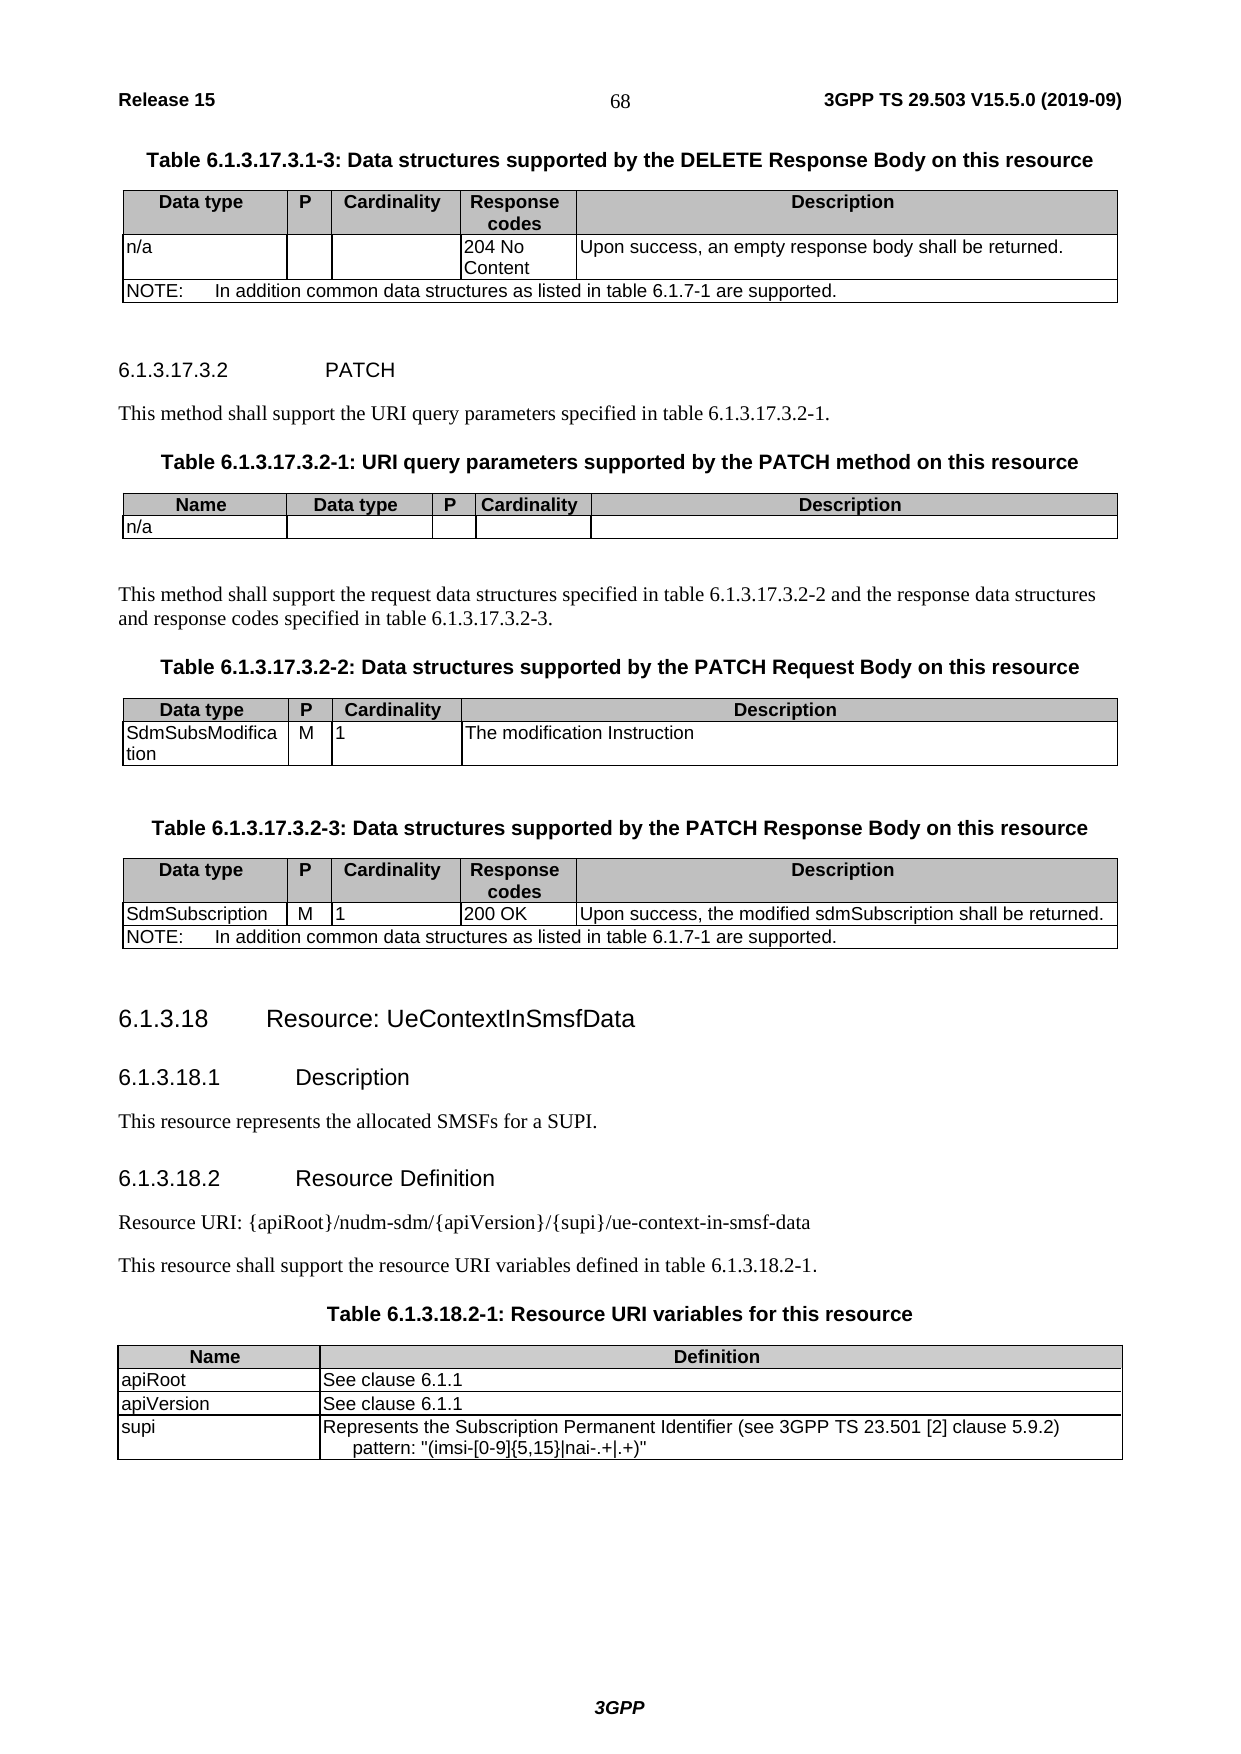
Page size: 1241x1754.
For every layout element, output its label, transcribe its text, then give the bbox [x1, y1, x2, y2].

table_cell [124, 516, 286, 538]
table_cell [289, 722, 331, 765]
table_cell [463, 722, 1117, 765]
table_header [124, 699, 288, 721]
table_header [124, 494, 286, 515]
subtitle 6.1.3.18.1 Description [118, 1064, 1122, 1091]
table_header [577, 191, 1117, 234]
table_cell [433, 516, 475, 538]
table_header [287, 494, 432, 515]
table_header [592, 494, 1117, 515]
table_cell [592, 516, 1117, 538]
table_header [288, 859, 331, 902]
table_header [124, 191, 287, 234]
text Table 6.1.3.17.3.2-2: Data structures supported by the PATCH Request Body on this resource [118, 655, 1122, 679]
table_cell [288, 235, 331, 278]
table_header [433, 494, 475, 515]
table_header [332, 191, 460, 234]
subtitle 6.1.3.18.2 Resource Definition [118, 1165, 1122, 1191]
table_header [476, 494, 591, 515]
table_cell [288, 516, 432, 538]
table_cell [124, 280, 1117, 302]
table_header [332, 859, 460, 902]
text Resource URI: {apiRoot}/nudm-sdm/{apiVersion}/{supi}/ue-context-in-smsf-data [118, 1210, 1122, 1234]
subtitle 6.1.3.18 Resource: UeContextInSmsfData [118, 1004, 1122, 1033]
text Table 6.1.3.17.3.2-3: Data structures supported by the PATCH Response Body on this resource [118, 815, 1122, 839]
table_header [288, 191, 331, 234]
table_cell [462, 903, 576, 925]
subtitle 6.1.3.17.3.2 PATCH [118, 358, 1122, 382]
text This method shall support the request data structures specified in table 6.1.3.17.3.2-2 and the response data structures and response codes specified in table 6.1.3.17.3.2-3. [118, 582, 1122, 630]
text This resource shall support the resource URI variables defined in table 6.1.3.18.2-1. [118, 1253, 1122, 1277]
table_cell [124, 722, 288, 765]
text Table 6.1.3.18.2-1: Resource URI variables for this resource [118, 1302, 1122, 1326]
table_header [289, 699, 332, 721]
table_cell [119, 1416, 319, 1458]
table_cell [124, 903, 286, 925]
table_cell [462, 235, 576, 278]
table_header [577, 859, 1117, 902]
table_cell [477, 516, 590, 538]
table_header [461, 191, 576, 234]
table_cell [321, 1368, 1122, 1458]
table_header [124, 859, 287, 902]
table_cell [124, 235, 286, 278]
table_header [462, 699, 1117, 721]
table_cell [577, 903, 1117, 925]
text Table 6.1.3.17.3.2-1: URI query parameters supported by the PATCH method on this resource [118, 450, 1122, 474]
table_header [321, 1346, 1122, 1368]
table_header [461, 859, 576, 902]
text This resource represents the allocated SMSFs for a SUPI. [118, 1109, 1122, 1133]
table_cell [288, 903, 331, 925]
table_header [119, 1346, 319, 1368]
text Table 6.1.3.17.3.1-3: Data structures supported by the DELETE Response Body on this resource [118, 147, 1122, 171]
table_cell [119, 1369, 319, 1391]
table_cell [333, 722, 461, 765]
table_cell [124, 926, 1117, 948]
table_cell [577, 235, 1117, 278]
text This method shall support the URI query parameters specified in table 6.1.3.17.3.2-1. [118, 401, 1122, 425]
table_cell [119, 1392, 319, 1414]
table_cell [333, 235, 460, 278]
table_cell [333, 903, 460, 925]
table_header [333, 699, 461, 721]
